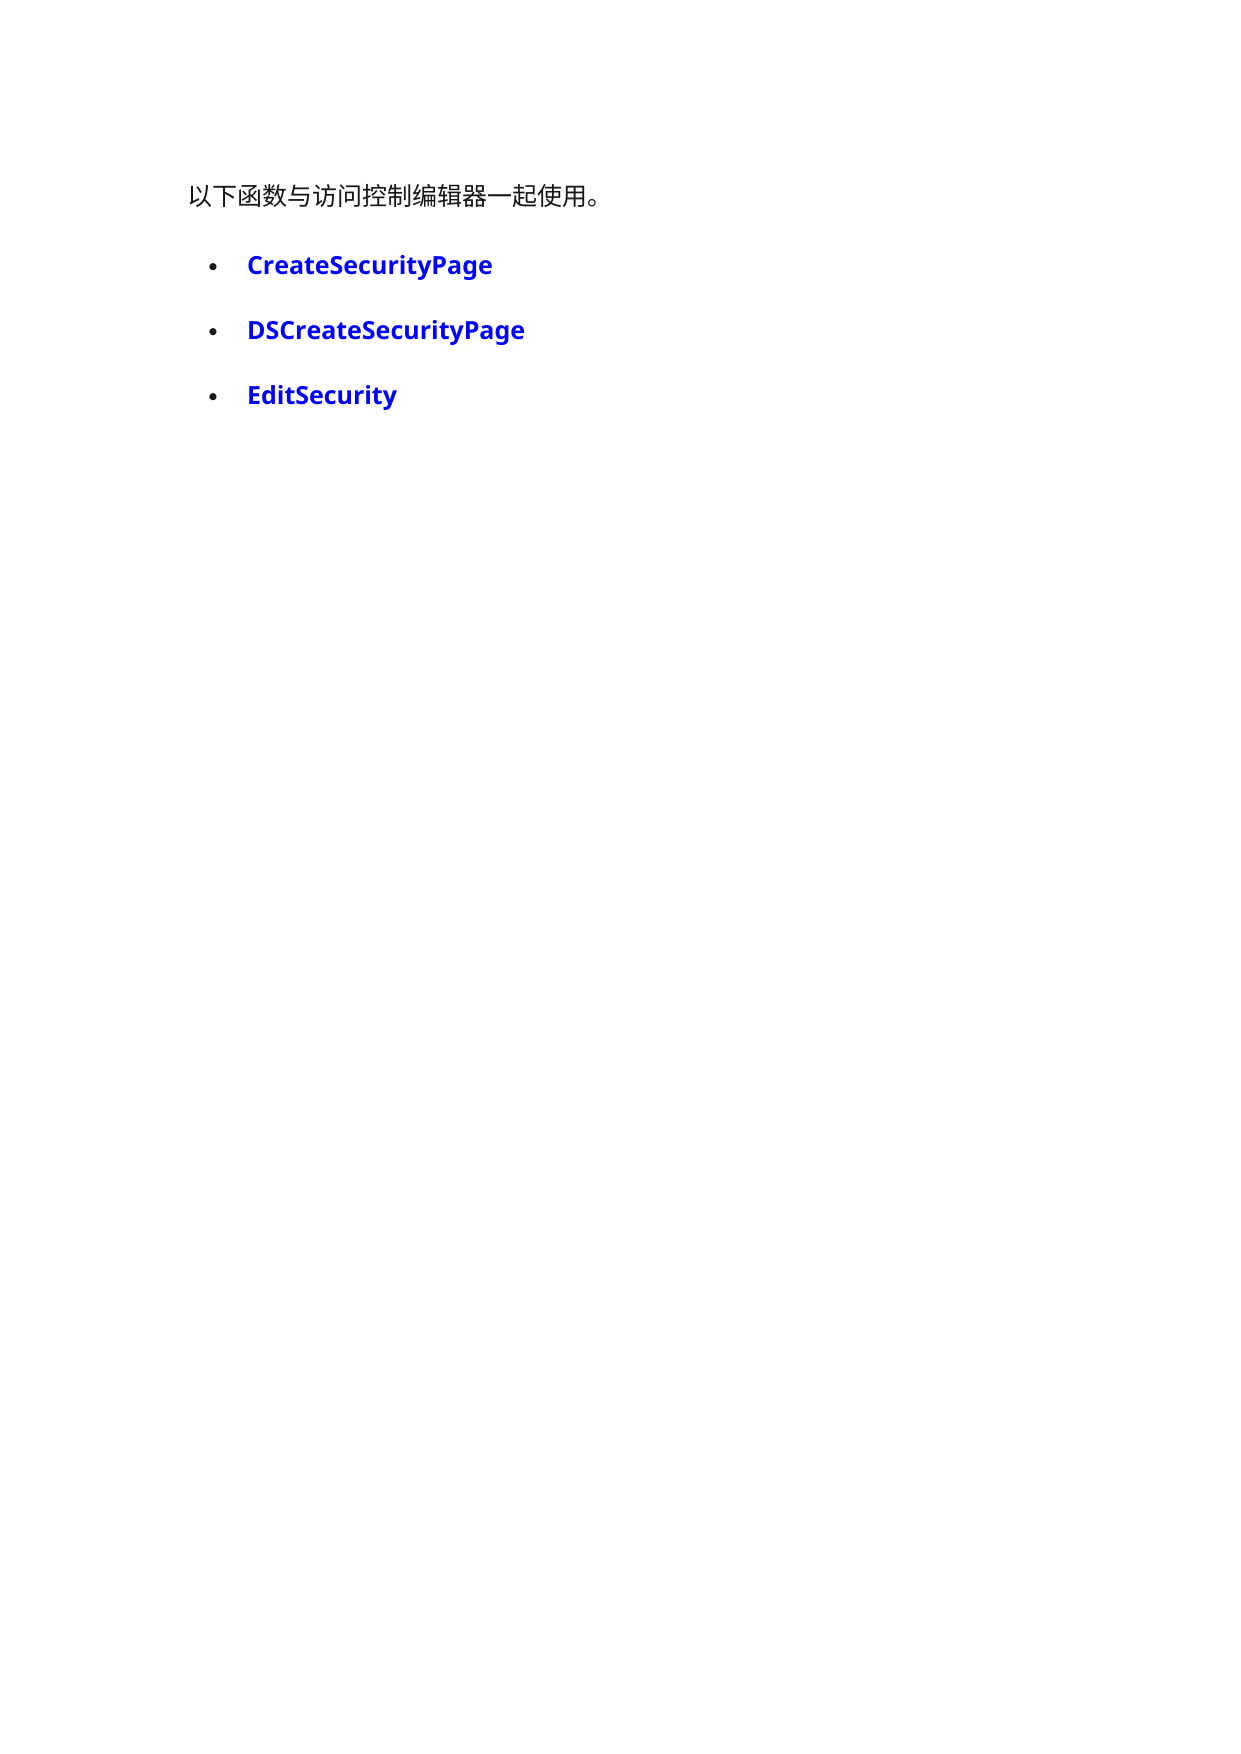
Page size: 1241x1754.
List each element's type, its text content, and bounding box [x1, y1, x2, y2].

list CreateSecurityPage [209, 232, 1053, 297]
text 以下函数与访问控制编辑器一起使用。 [187, 162, 1053, 227]
list DSCreateSecurityPage [209, 297, 1053, 362]
list EditSecurity [209, 362, 1053, 427]
